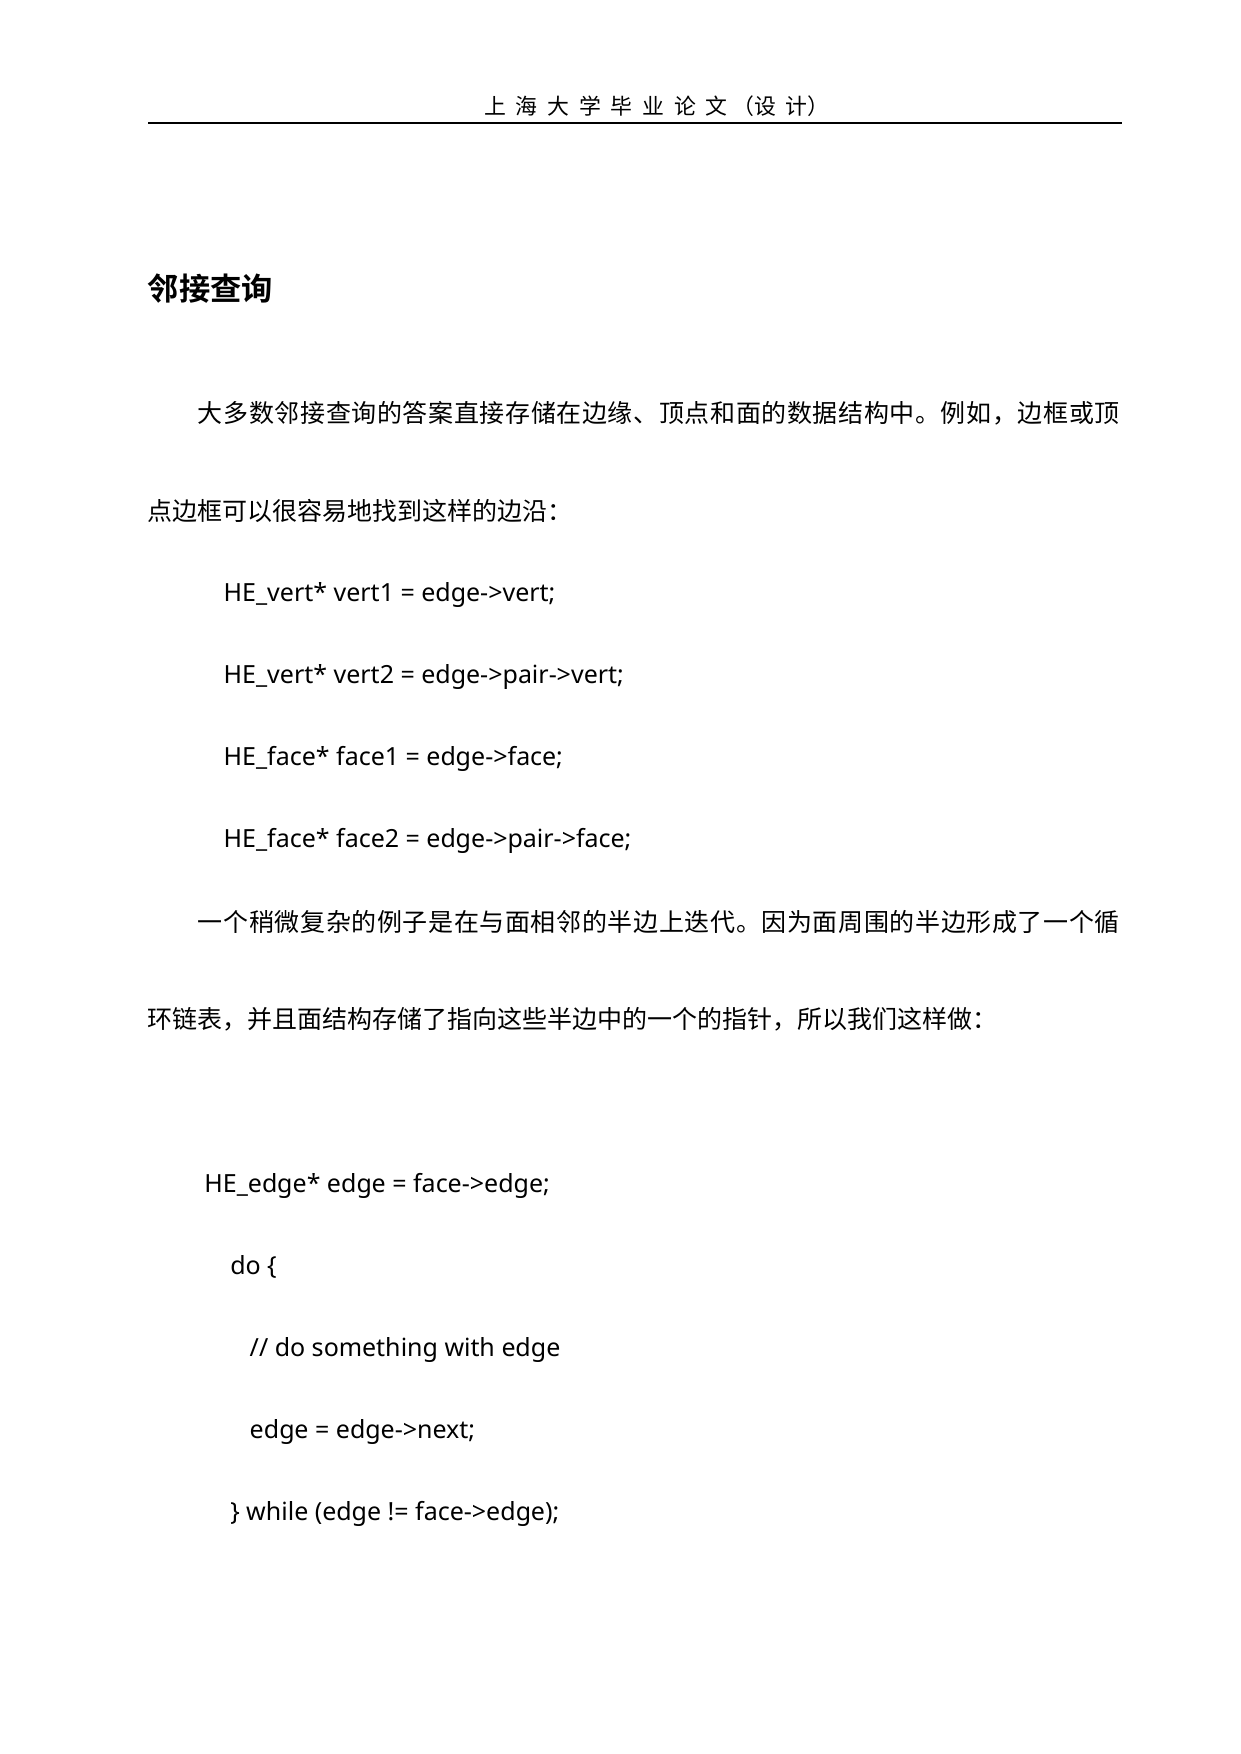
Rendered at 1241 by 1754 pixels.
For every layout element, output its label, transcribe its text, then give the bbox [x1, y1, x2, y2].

text HE_face* face2 = edge->pair->face; [148, 806, 1122, 871]
text } while (edge != face->edge); [148, 1478, 1122, 1543]
text 大多数邻接查询的答案直接存储在边缘、顶点和面的数据结构中。例如，边框或顶点边框可以很容易地找到这样的边沿： [148, 379, 1122, 542]
text HE_vert* vert1 = edge->vert; [148, 560, 1122, 625]
subtitle 邻接查询 [148, 254, 1122, 319]
text HE_edge* edge = face->edge; [148, 1150, 1122, 1215]
text edge = edge->next; [148, 1396, 1122, 1461]
text // do something with edge [148, 1314, 1122, 1379]
text 一个稍微复杂的例子是在与面相邻的半边上迭代。因为面周围的半边形成了一个循环链表，并且面结构存储了指向这些半边中的一个的指针，所以我们这样做： [148, 888, 1122, 1050]
text HE_face* face1 = edge->face; [148, 724, 1122, 789]
text do { [148, 1232, 1122, 1297]
text HE_vert* vert2 = edge->pair->vert; [148, 642, 1122, 707]
